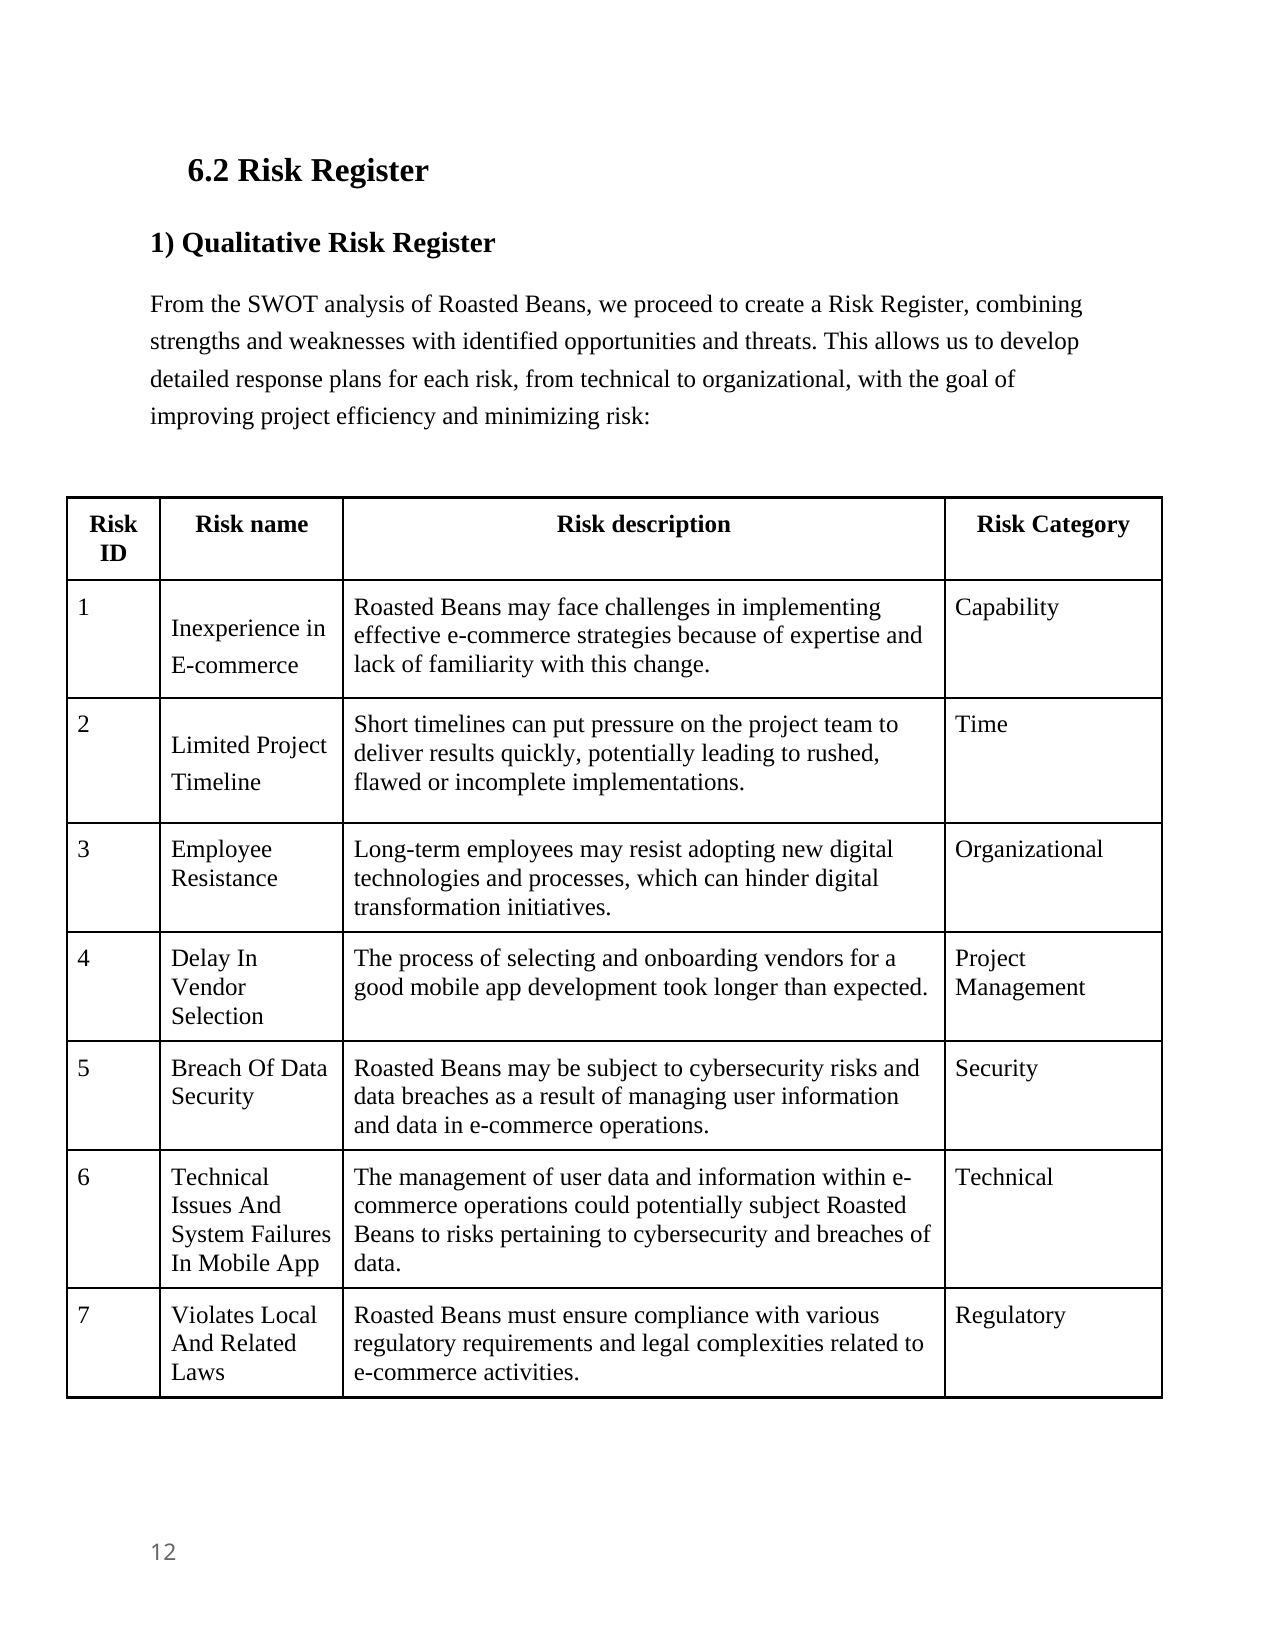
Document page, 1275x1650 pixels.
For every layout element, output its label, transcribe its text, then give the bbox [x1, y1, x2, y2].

table_cell Inexperience in E-commerce [161, 581, 342, 697]
table_header Risk Category [946, 499, 1161, 579]
table_header Risk name [161, 499, 342, 579]
table_cell Technical Issues And System Failures In Mobile App [161, 1151, 342, 1287]
table_header Risk description [344, 499, 944, 579]
table_cell Time [946, 699, 1161, 822]
table_cell 7 [68, 1289, 159, 1396]
table_cell Breach Of Data Security [161, 1042, 342, 1149]
table_cell Short timelines can put pressure on the project team to deliver results quickly, potentially leading to rushed, flawed or incomplete implementations. [344, 699, 944, 822]
subtitle 6.2 Risk Register [187, 150, 1125, 188]
table_cell Project Management [946, 933, 1161, 1040]
table_cell Employee Resistance [161, 824, 342, 931]
text 1) Qualitative Risk Register [150, 225, 1125, 258]
table_cell Roasted Beans may face challenges in implementing effective e-commerce strategies because of expertise and lack of familiarity with this change. [344, 581, 944, 697]
table_cell Technical [946, 1151, 1161, 1287]
table_cell Capability [946, 581, 1161, 697]
table_cell Limited Project Timeline [161, 699, 342, 822]
table_cell Regulatory [946, 1289, 1161, 1396]
table_cell 6 [68, 1151, 159, 1287]
table_cell 3 [68, 824, 159, 931]
table_cell Security [946, 1042, 1161, 1149]
table_cell Organizational [946, 824, 1161, 931]
table_cell 2 [68, 699, 159, 822]
table_cell Roasted Beans must ensure compliance with various regulatory requirements and legal complexities related to e-commerce activities. [344, 1289, 944, 1396]
table_cell 1 [68, 581, 159, 697]
table_cell Delay In Vendor Selection [161, 933, 342, 1040]
text From the SWOT analysis of Roasted Beans, we proceed to create a Risk Register, combining strengths and weaknesses with identified opportunities and threats. This allows us to develop detailed response plans for each risk, from technical to organizational, with the goal of improving project efficiency and minimizing risk: [150, 289, 1125, 430]
table_header Risk ID [68, 499, 159, 579]
table_cell The management of user data and information within e-commerce operations could potentially subject Roasted Beans to risks pertaining to cybersecurity and breaches of data. [344, 1151, 944, 1287]
table_cell Violates Local And Related Laws [161, 1289, 342, 1396]
table_cell 5 [68, 1042, 159, 1149]
table_cell The process of selecting and onboarding vendors for a good mobile app development took longer than expected. [344, 933, 944, 1040]
table_cell Roasted Beans may be subject to cybersecurity risks and data breaches as a result of managing user information and data in e-commerce operations. [344, 1042, 944, 1149]
table_cell 4 [68, 933, 159, 1040]
table_cell Long-term employees may resist adopting new digital technologies and processes, which can hinder digital transformation initiatives. [344, 824, 944, 931]
